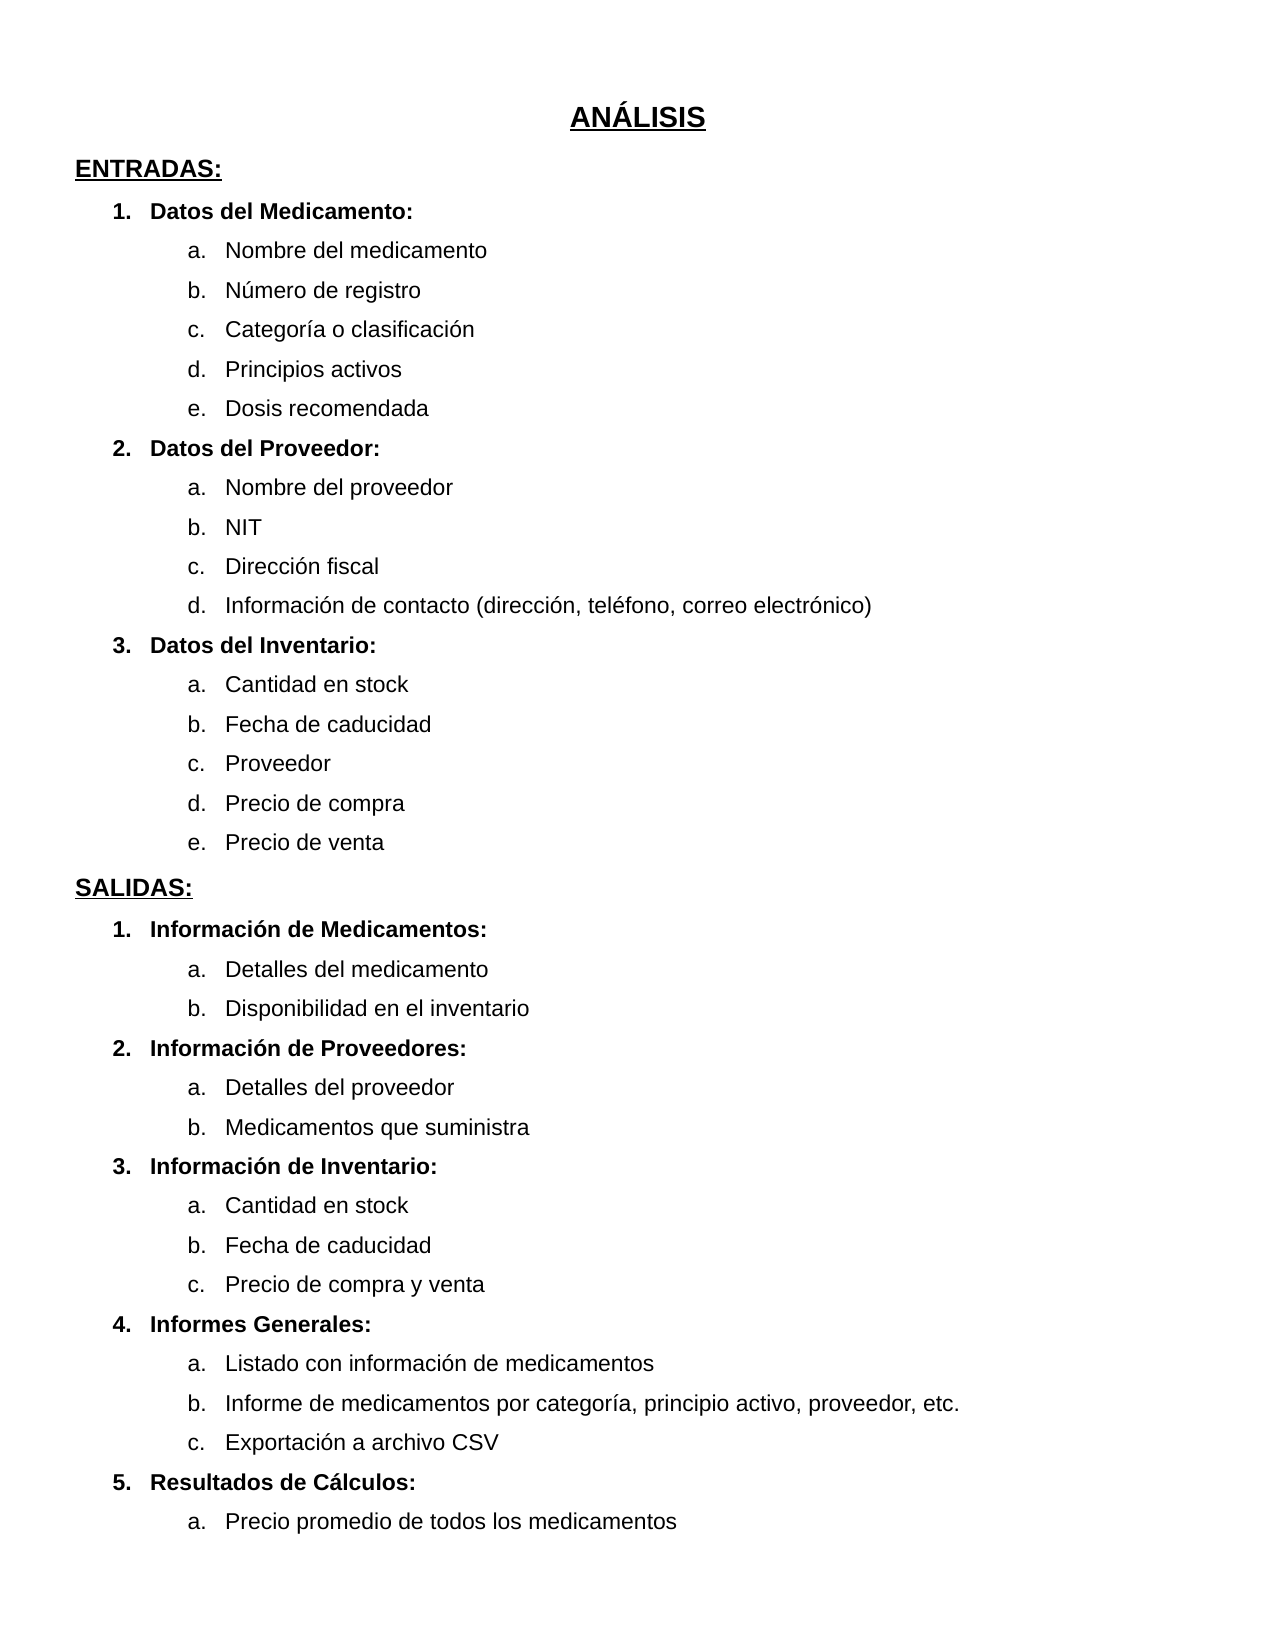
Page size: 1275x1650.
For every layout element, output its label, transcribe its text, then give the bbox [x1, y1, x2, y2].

list Detalles del medicamento [187, 956, 1200, 982]
subtitle análisis [75, 100, 1200, 133]
list Precio de compra [187, 790, 1200, 816]
list Información de Medicamentos: [112, 916, 1200, 942]
list Exportación a archivo CSV [187, 1429, 1200, 1456]
list Informe de medicamentos por categoría, principio activo, proveedor, etc. [187, 1390, 1200, 1416]
list NIT [187, 513, 1200, 540]
list Datos del Proveedor: [112, 434, 1200, 461]
list Nombre del proveedor [187, 474, 1200, 500]
list Precio de venta [187, 829, 1200, 856]
list Resultados de Cálculos: [112, 1469, 1200, 1495]
list Categoría o clasificación [187, 316, 1200, 342]
list Dirección fiscal [187, 553, 1200, 579]
list Precio de compra y venta [187, 1271, 1200, 1298]
list Cantidad en stock [187, 1192, 1200, 1219]
list Precio promedio de todos los medicamentos [187, 1508, 1200, 1534]
list Información de Proveedores: [112, 1034, 1200, 1061]
list Fecha de caducidad [187, 1232, 1200, 1258]
list Información de Inventario: [112, 1153, 1200, 1179]
list Número de registro [187, 277, 1200, 303]
list Disponibilidad en el inventario [187, 995, 1200, 1021]
subtitle Salidas: [75, 873, 1200, 902]
list Información de contacto (dirección, teléfono, correo electrónico) [187, 592, 1200, 619]
list Informes Generales: [112, 1311, 1200, 1337]
list Fecha de caducidad [187, 711, 1200, 737]
list Detalles del proveedor [187, 1074, 1200, 1100]
list Dosis recomendada [187, 395, 1200, 421]
subtitle Entradas: [75, 154, 1200, 183]
list Medicamentos que suministra [187, 1113, 1200, 1140]
list Principios activos [187, 356, 1200, 382]
list Listado con información de medicamentos [187, 1350, 1200, 1377]
list Cantidad en stock [187, 671, 1200, 698]
list Datos del Inventario: [112, 632, 1200, 658]
list Datos del Medicamento: [112, 198, 1200, 224]
list Proveedor [187, 750, 1200, 777]
list Nombre del medicamento [187, 237, 1200, 263]
